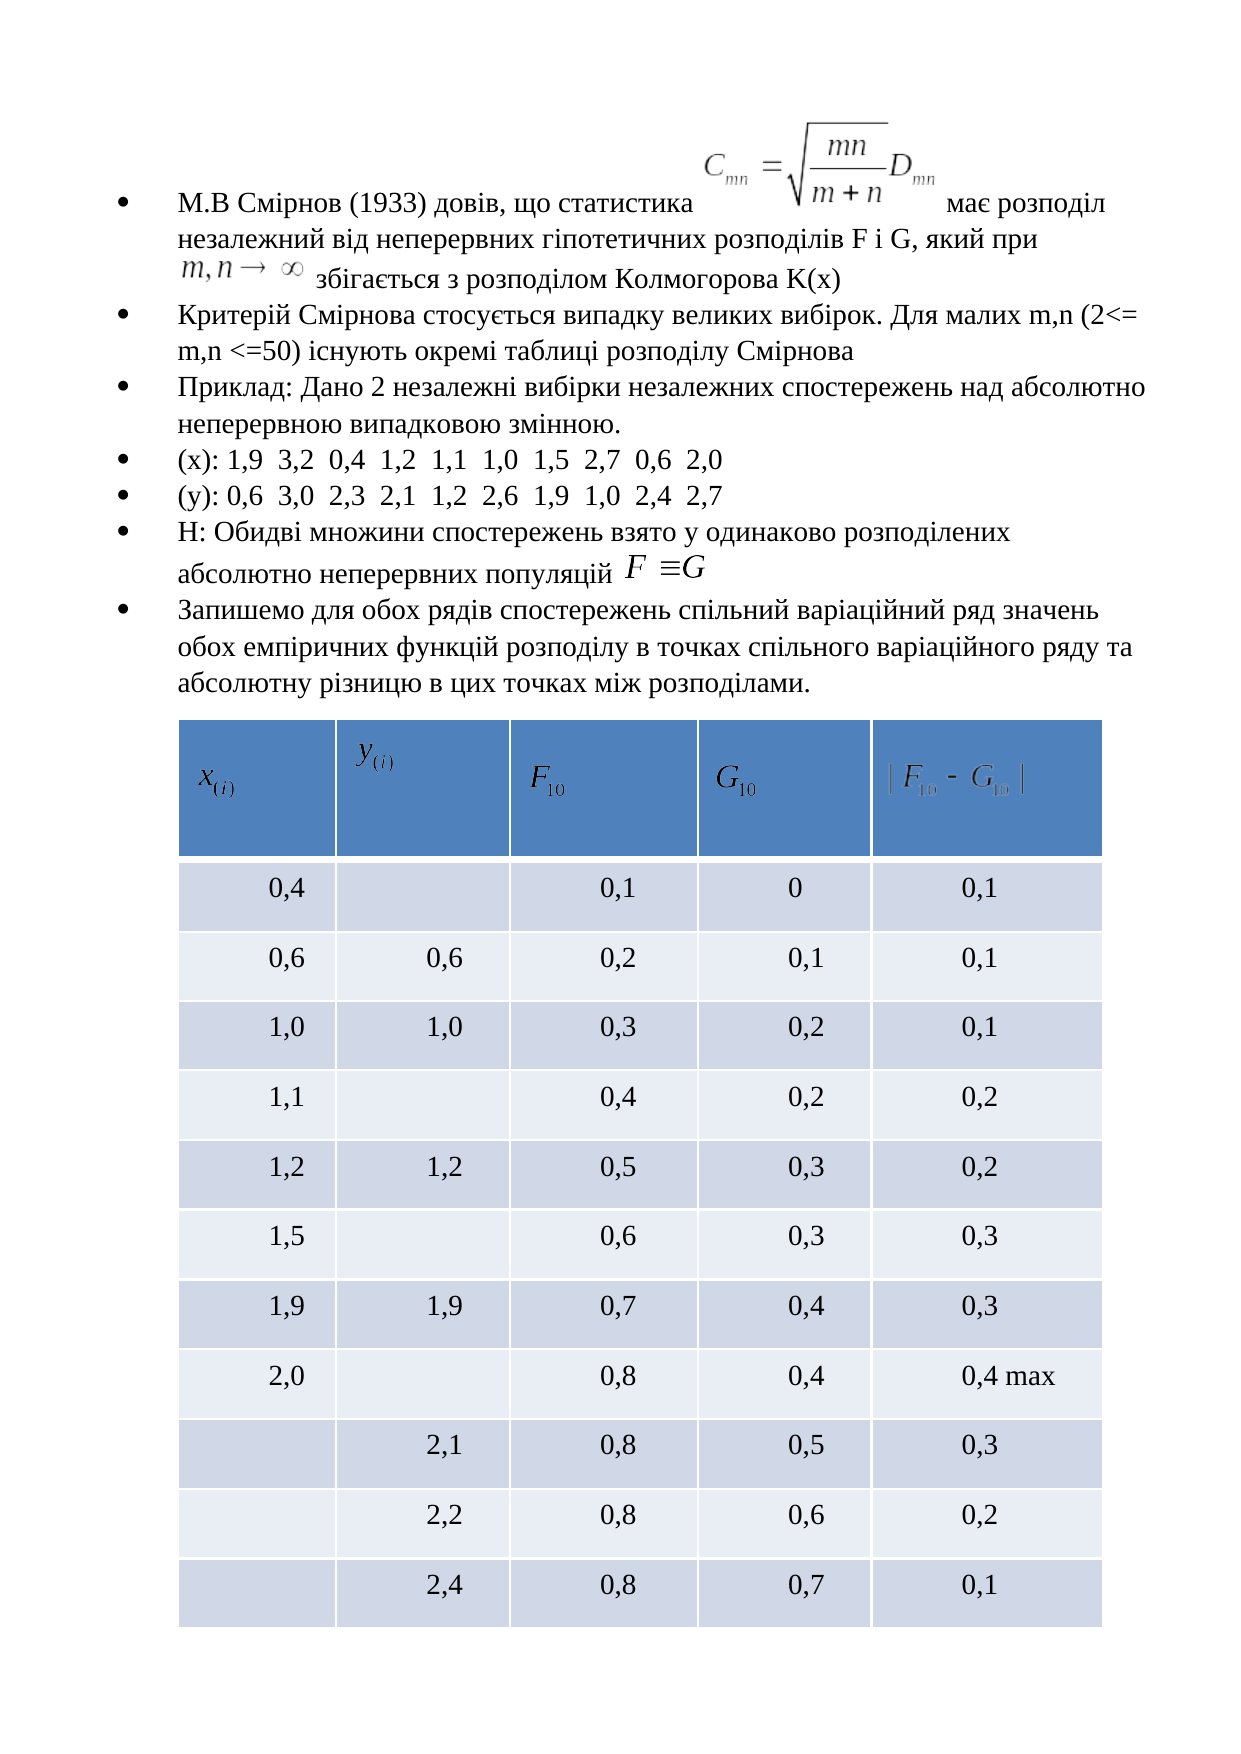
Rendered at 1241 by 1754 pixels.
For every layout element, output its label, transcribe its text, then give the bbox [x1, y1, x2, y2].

list (x): 1,9 3,2 0,4 1,2 1,1 1,0 1,5 2,7 0,6 2,0 [118, 442, 1152, 476]
table_header [179, 720, 335, 856]
table_cell 1,0 [337, 1002, 509, 1069]
table_cell [337, 1071, 509, 1139]
table_cell 0,6 [511, 1211, 697, 1278]
table_header [337, 720, 509, 856]
table_cell 0,5 [699, 1420, 870, 1488]
table_cell 0,7 [699, 1560, 870, 1627]
table_cell [337, 863, 509, 931]
table_cell 0,4 [699, 1281, 870, 1348]
table_cell 0,1 [873, 863, 1102, 931]
table_cell 0,3 [511, 1002, 697, 1069]
table_cell [337, 1211, 509, 1278]
table_cell 0,2 [699, 1071, 870, 1139]
table_cell 0,3 [873, 1420, 1102, 1488]
table_cell 0,1 [699, 933, 870, 1000]
table_cell 0,3 [699, 1211, 870, 1278]
list Запишемо для обох рядів спостережень спільний варіаційний ряд значень обох емпіричних функцій розподілу в точках спільного варіаційного ряду та абсолютну різницю в цих точках між розподілами. [118, 592, 1152, 698]
table_cell 0,6 [337, 933, 509, 1000]
table_cell 0,1 [873, 1560, 1102, 1627]
table_cell 0,2 [699, 1002, 870, 1069]
table_cell 0,8 [511, 1350, 697, 1418]
table_cell [179, 1490, 335, 1557]
table_cell 0 [699, 863, 870, 931]
table_cell 0,2 [873, 1490, 1102, 1557]
table_cell 0,5 [511, 1141, 697, 1208]
table_cell 2,0 [179, 1350, 335, 1418]
table_cell 0,7 [511, 1281, 697, 1348]
table_cell 0,6 [179, 933, 335, 1000]
table_cell 1,2 [337, 1141, 509, 1208]
table_cell 0,6 [699, 1490, 870, 1557]
table_cell 0,1 [873, 933, 1102, 1000]
table_cell 0,4 max [873, 1350, 1102, 1418]
table_cell 2,4 [337, 1560, 509, 1627]
table_cell [179, 1420, 335, 1488]
table_header [511, 720, 697, 856]
list Критерій Смірнова стосується випадку великих вибірок. Для малих m,n (2<= m,n <=50) існують окремі таблиці розподілу Смірнова [118, 297, 1152, 367]
list Приклад: Дано 2 незалежні вибірки незалежних спостережень над абсолютно неперервною випадковою змінною. [118, 369, 1152, 439]
table_cell 0,1 [511, 863, 697, 931]
table_cell 0,4 [699, 1350, 870, 1418]
table_cell 2,2 [337, 1490, 509, 1557]
table_cell 1,1 [179, 1071, 335, 1139]
table_cell 0,8 [511, 1420, 697, 1488]
table_cell 0,2 [873, 1141, 1102, 1208]
table_cell 0,3 [873, 1211, 1102, 1278]
table_header [699, 720, 870, 856]
table_cell 1,9 [179, 1281, 335, 1348]
table_cell 1,5 [179, 1211, 335, 1278]
table_cell 0,3 [873, 1281, 1102, 1348]
table_cell 0,4 [179, 863, 335, 931]
table_cell 0,3 [699, 1141, 870, 1208]
table_cell 0,8 [511, 1560, 697, 1627]
table_cell [337, 1350, 509, 1418]
table_cell 0,1 [873, 1002, 1102, 1069]
list М.В Смірнов (1933) довів, що статистика має розподіл незалежний від неперервних гіпотетичних розподілів F і G, який при збігається з розподілом Колмогорова K(x) [118, 118, 1152, 294]
table_header [873, 720, 1102, 856]
list H: Обидві множини спостережень взято у одинаково розподілених абсолютно неперервних популяцій [118, 514, 1152, 590]
list (y): 0,6 3,0 2,3 2,1 1,2 2,6 1,9 1,0 2,4 2,7 [118, 478, 1152, 512]
table_cell 0,8 [511, 1490, 697, 1557]
table_cell 1,0 [179, 1002, 335, 1069]
table_cell 2,1 [337, 1420, 509, 1488]
table_cell 0,2 [511, 933, 697, 1000]
table_cell 1,9 [337, 1281, 509, 1348]
table_cell [179, 1560, 335, 1627]
table_cell 0,2 [873, 1071, 1102, 1139]
table_cell 0,4 [511, 1071, 697, 1139]
table_cell 1,2 [179, 1141, 335, 1208]
